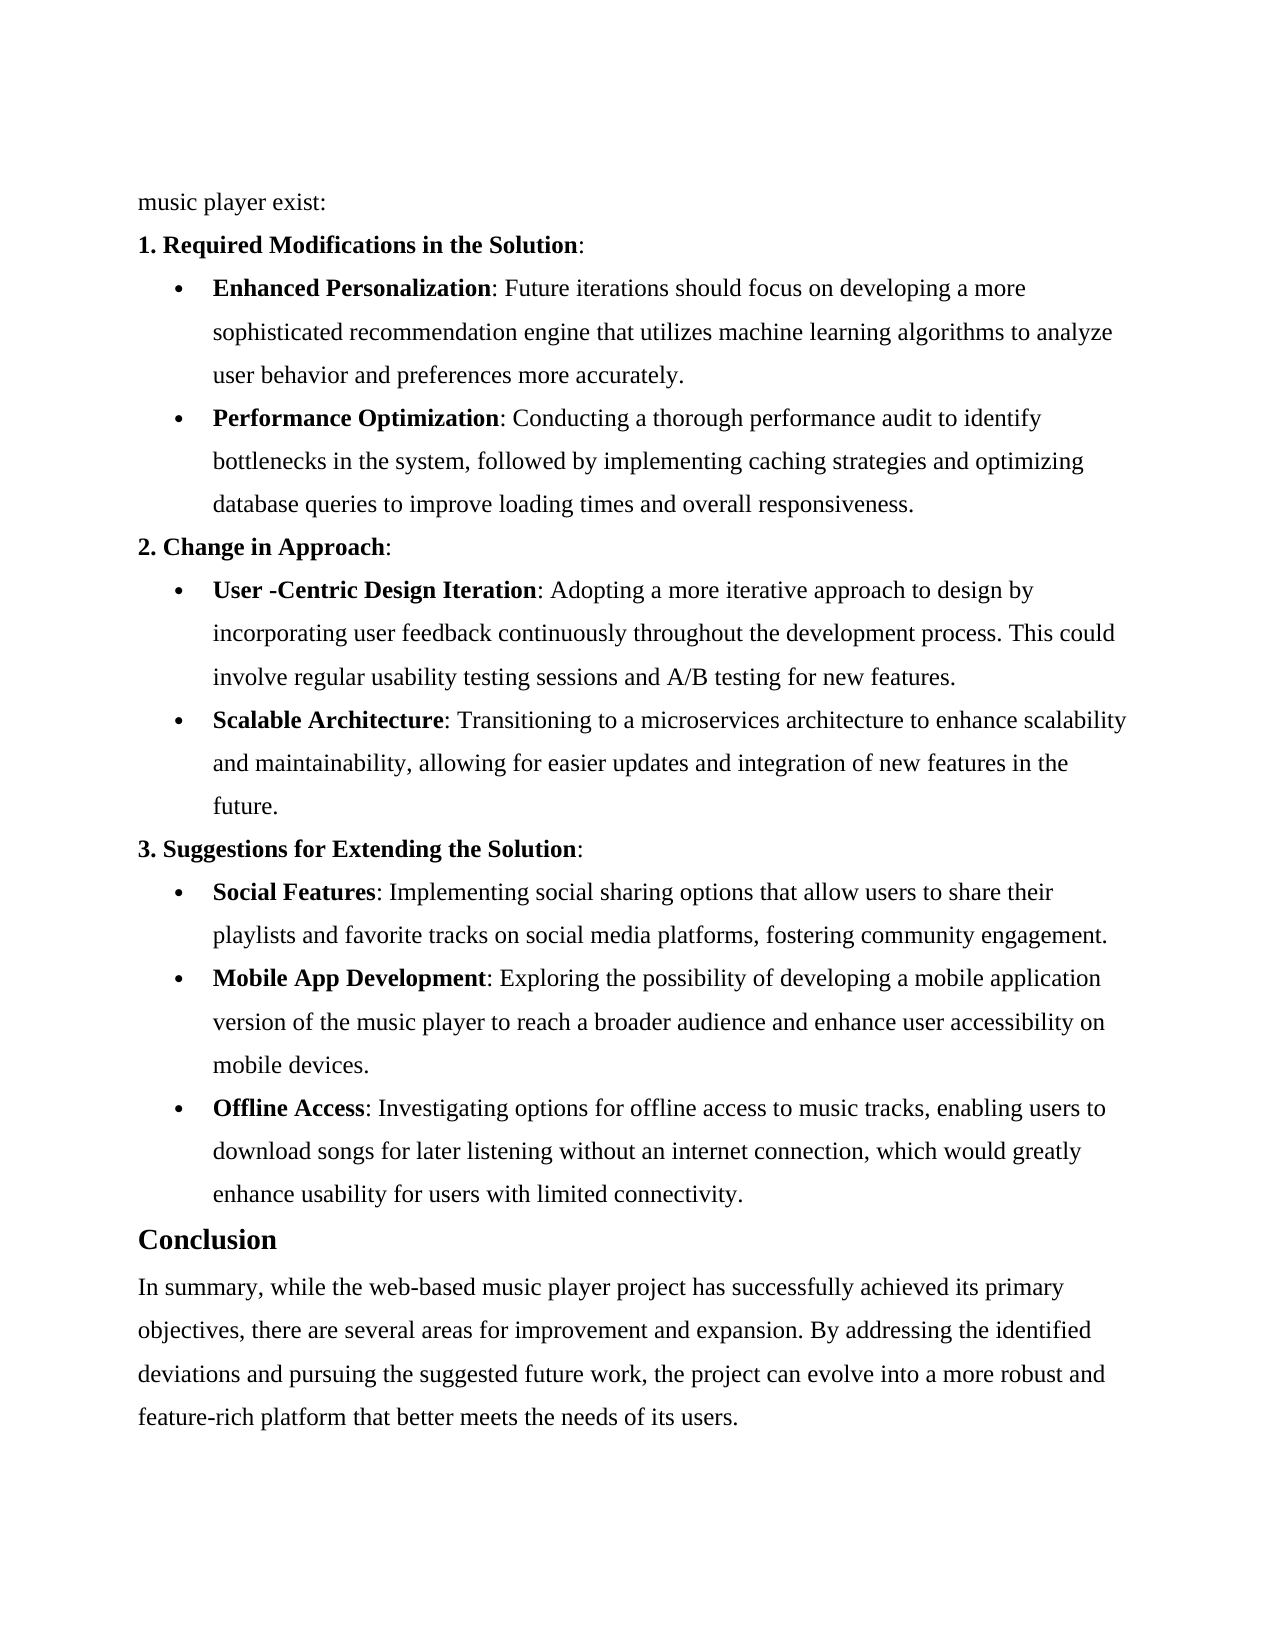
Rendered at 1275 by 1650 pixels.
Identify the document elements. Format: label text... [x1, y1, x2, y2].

list Enhanced Personalization: Future iterations should focus on developing a more sophisticated recommendation engine that utilizes machine learning algorithms to analyze user behavior and preferences more accurately. [175, 273, 1137, 388]
text In summary, while the web-based music player project has successfully achieved its primary objectives, there are several areas for improvement and expansion. By addressing the identified deviations and pursuing the suggested future work, the project can evolve into a more robust and feature-rich platform that better meets the needs of its users. [138, 1272, 1137, 1431]
list Social Features: Implementing social sharing options that allow users to share their playlists and favorite tracks on social media platforms, fostering community engagement. [175, 877, 1137, 949]
list Mobile App Development: Exploring the possibility of developing a mobile application version of the music player to reach a broader audience and enhance user accessibility on mobile devices. [175, 963, 1137, 1078]
text 3. Suggestions for Extending the Solution: [138, 834, 1137, 863]
list Scalable Architecture: Transitioning to a microservices architecture to enhance scalability and maintainability, allowing for easier updates and integration of new features in the future. [175, 705, 1137, 820]
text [138, 187, 1137, 216]
text Conclusion [138, 1222, 1137, 1256]
list Offline Access: Investigating options for offline access to music tracks, enabling users to download songs for later listening without an internet connection, which would greatly enhance usability for users with limited connectivity. [175, 1093, 1137, 1208]
list User -Centric Design Iteration: Adopting a more iterative approach to design by incorporating user feedback continuously throughout the development process. This could involve regular usability testing sessions and A/B testing for new features. [175, 575, 1137, 690]
text 1. Required Modifications in the Solution: [138, 230, 1137, 259]
list Performance Optimization: Conducting a thorough performance audit to identify bottlenecks in the system, followed by implementing caching strategies and optimizing database queries to improve loading times and overall responsiveness. [175, 403, 1137, 518]
text 2. Change in Approach: [138, 532, 1137, 561]
